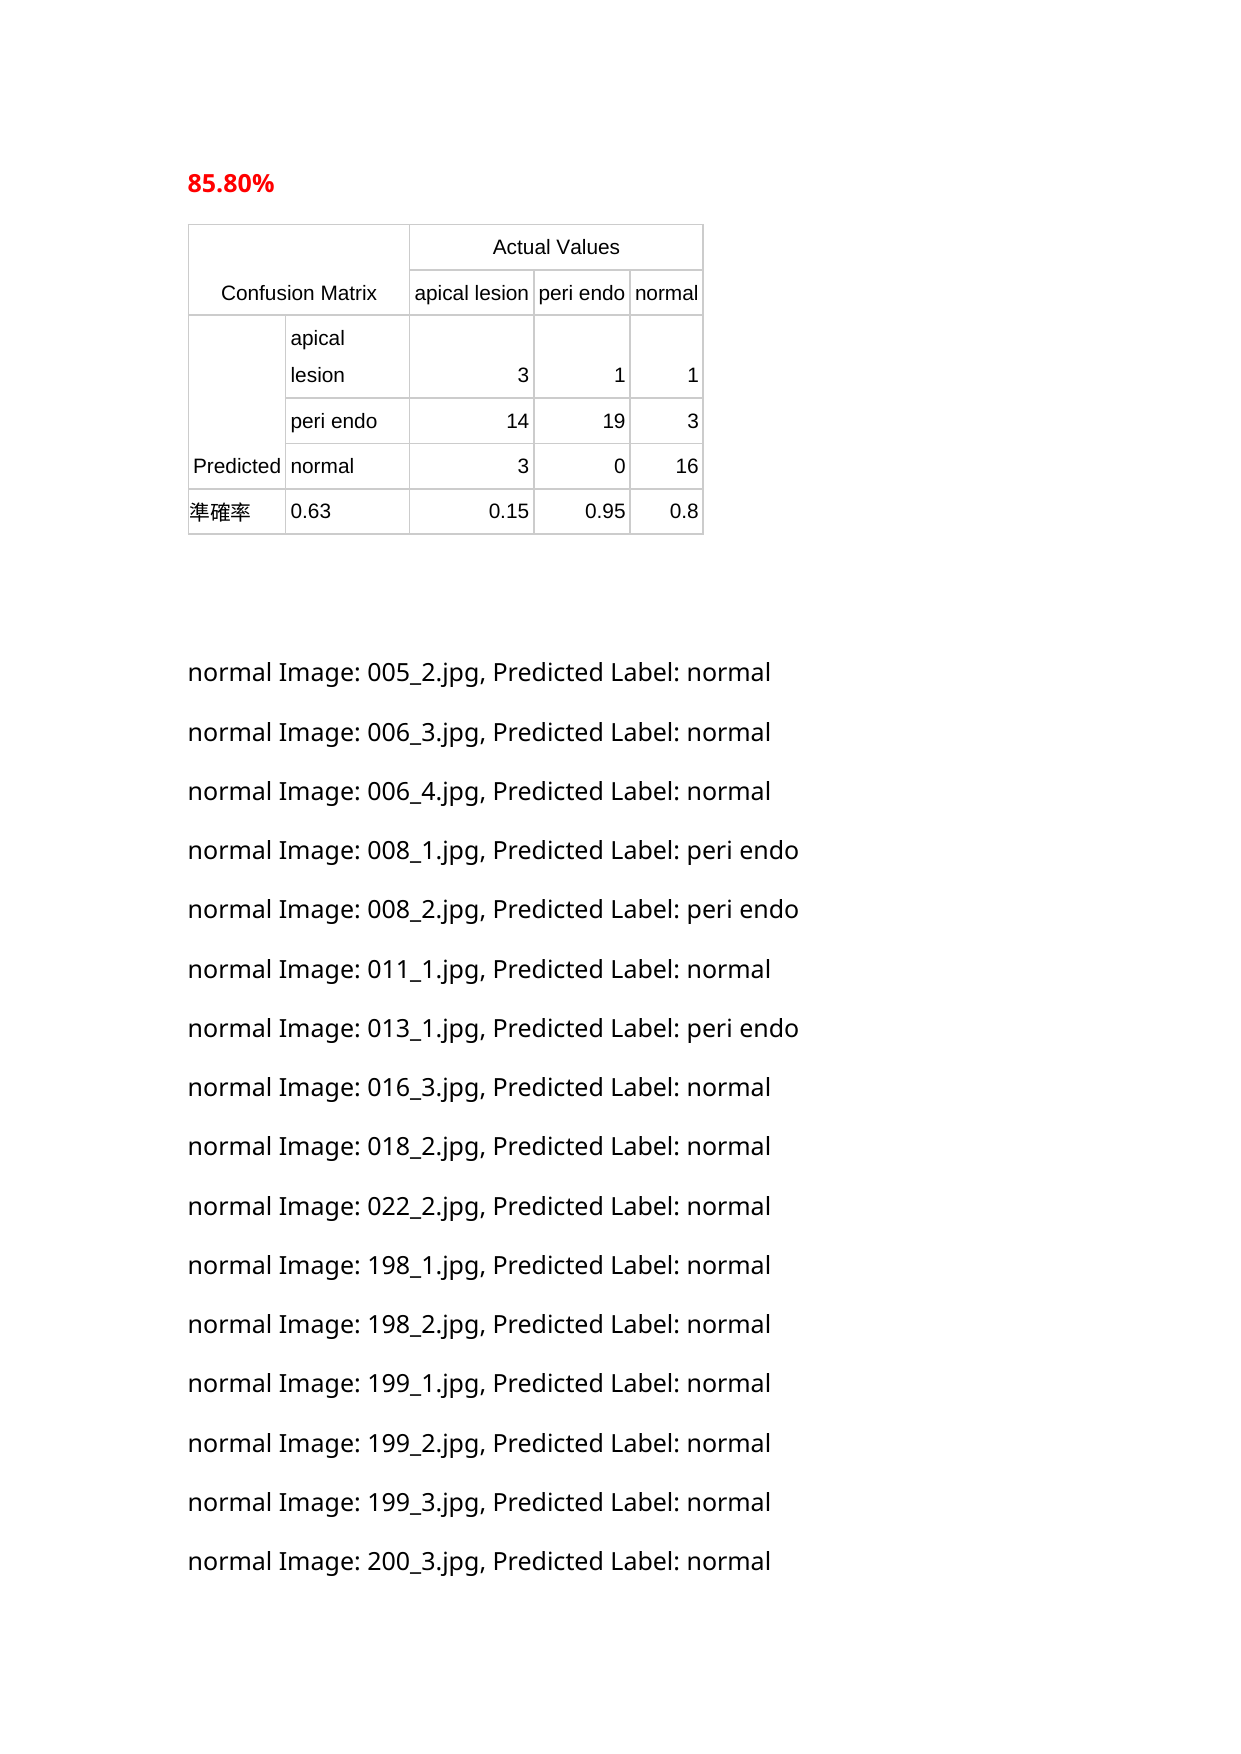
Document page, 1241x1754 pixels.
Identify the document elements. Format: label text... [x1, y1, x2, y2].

table_cell 0.8 [631, 490, 702, 533]
table_cell 0 [535, 444, 629, 488]
text 85.80% [187, 164, 1053, 202]
text normal Image: 005_2.jpg, Predicted Label: normal [187, 653, 1053, 691]
table_cell peri endo [535, 271, 629, 314]
table_cell 19 [535, 399, 629, 442]
table_cell 0.63 [286, 490, 409, 533]
text normal Image: 199_3.jpg, Predicted Label: normal [187, 1483, 1053, 1521]
text normal Image: 006_4.jpg, Predicted Label: normal [187, 772, 1053, 809]
table_cell 準確率 [189, 490, 285, 533]
text normal Image: 018_2.jpg, Predicted Label: normal [187, 1127, 1053, 1165]
table_cell 16 [631, 444, 702, 488]
text normal Image: 011_1.jpg, Predicted Label: normal [187, 949, 1053, 987]
table_cell 1 [631, 316, 702, 397]
text normal Image: 199_1.jpg, Predicted Label: normal [187, 1364, 1053, 1402]
table_cell Predicted [189, 316, 285, 488]
table_cell apical lesion [410, 271, 533, 314]
text normal Image: 008_2.jpg, Predicted Label: peri endo [187, 890, 1053, 928]
table_header Confusion Matrix [189, 225, 409, 314]
text normal Image: 200_3.jpg, Predicted Label: normal [187, 1542, 1053, 1580]
table_cell normal [286, 444, 409, 488]
table_cell normal [631, 271, 702, 314]
table_cell 3 [410, 444, 533, 488]
text normal Image: 008_1.jpg, Predicted Label: peri endo [187, 831, 1053, 868]
table_cell peri endo [286, 399, 409, 442]
text normal Image: 006_3.jpg, Predicted Label: normal [187, 712, 1053, 750]
table_cell 0.95 [535, 490, 629, 533]
text normal Image: 198_2.jpg, Predicted Label: normal [187, 1305, 1053, 1343]
table_cell 1 [535, 316, 629, 397]
text normal Image: 022_2.jpg, Predicted Label: normal [187, 1187, 1053, 1224]
table_cell 14 [410, 399, 533, 442]
text normal Image: 016_3.jpg, Predicted Label: normal [187, 1068, 1053, 1106]
table_cell 3 [410, 316, 533, 397]
table_cell apical lesion [286, 316, 409, 397]
table_cell 0.15 [410, 490, 533, 533]
text normal Image: 013_1.jpg, Predicted Label: peri endo [187, 1009, 1053, 1046]
table_cell 3 [631, 399, 702, 442]
table_header Actual Values [410, 225, 702, 269]
text normal Image: 199_2.jpg, Predicted Label: normal [187, 1424, 1053, 1461]
text normal Image: 198_1.jpg, Predicted Label: normal [187, 1246, 1053, 1283]
